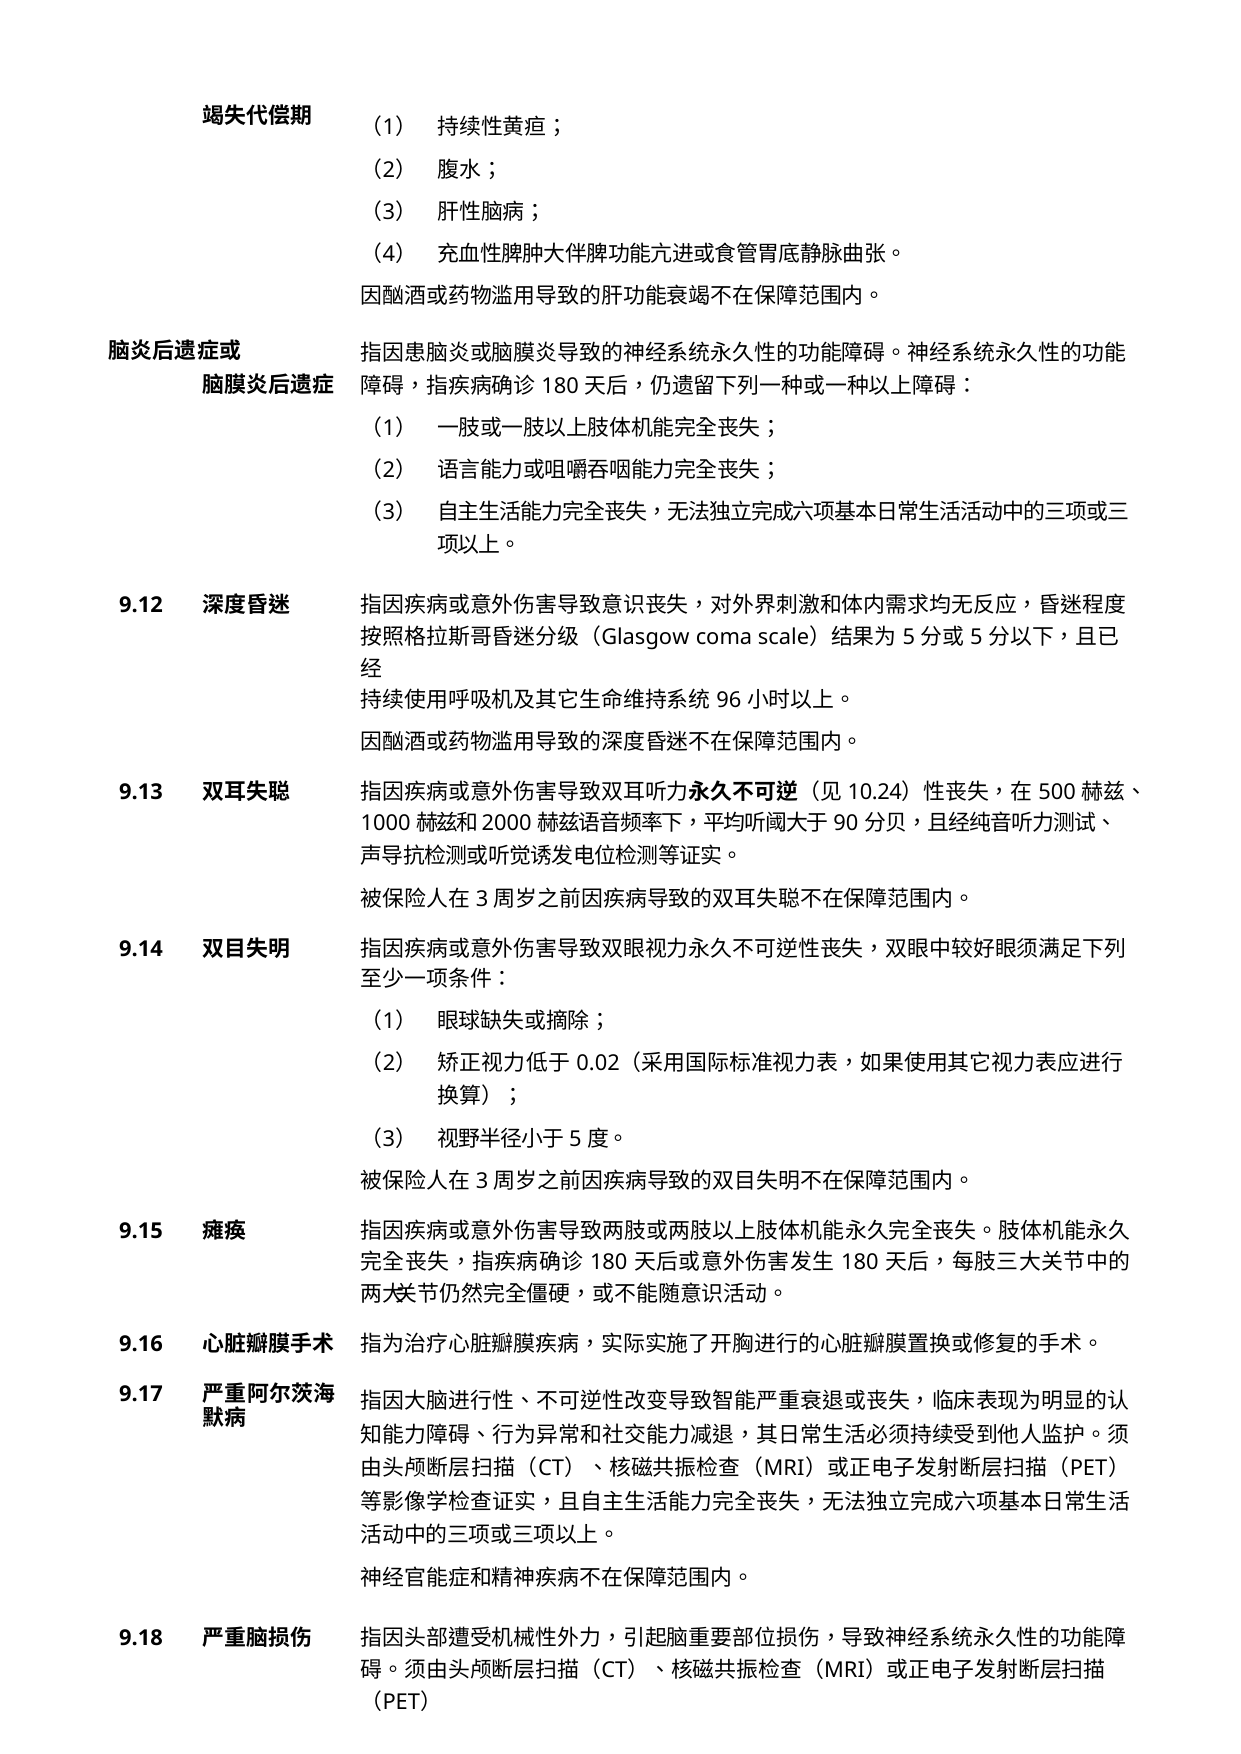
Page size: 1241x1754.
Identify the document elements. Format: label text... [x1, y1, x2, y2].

list 矫正视力低于 0.02（采用国际标准视力表，如果使用其它视力表应进行换算）； [360, 1047, 1131, 1110]
text 1000 赫兹和 2000 赫兹语音频率下，平均听阈大于 90 分贝，且经纯音听力测试、声导抗检测或听觉诱发电位检测等证实。 [360, 807, 1133, 870]
subtitle 严重阿尔茨海默病 [119, 1381, 339, 1432]
text 指因大脑进行性、不可逆性改变导致智能严重衰退或丧失，临床表现为明显的认知能力障碍、行为异常和社交能力减退，其日常生活必须持续受到他人监护。须由头颅断层扫描（CT）、核磁共振检查（MRI）或正电子发射断层扫描（PET）等影像学检查证实，且自主生活能力完全丧失，无法独立完成六项基本日常生活活动中的三项或三项以上。 [360, 1385, 1131, 1549]
text 指因患脑炎或脑膜炎导致的神经系统永久性的功能障碍。神经系统永久性的功能障碍，指疾病确诊 180 天后，仍遗留下列一种或一种以上障碍： [360, 337, 1131, 399]
list 腹水； [360, 154, 1153, 184]
list 语言能力或咀嚼吞咽能力完全丧失； [360, 454, 1153, 484]
list 心脏瓣膜手术 指为治疗心脏瓣膜疾病，实际实施了开胸进行的心脏瓣膜置换或修复的手术。 [119, 1328, 1153, 1358]
list 充血性脾肿大伴脾功能亢进或食管胃底静脉曲张。 [360, 237, 1153, 267]
list 肝性脑病； [360, 196, 1153, 226]
text 被保险人在 3 周岁之前因疾病导致的双耳失聪不在保障范围内。 [360, 883, 1153, 913]
text 因酗酒或药物滥用导致的肝功能衰竭不在保障范围内。 [360, 279, 1153, 309]
list 双目失明 指因疾病或意外伤害导致双眼视力永久不可逆性丧失，双眼中较好眼须满足下列 至少一项条件： [119, 933, 1131, 993]
list 一肢或一肢以上肢体机能完全丧失； [360, 412, 1153, 442]
text 神经官能症和精神疾病不在保障范围内。 [360, 1562, 1153, 1592]
list 深度昏迷 指因疾病或意外伤害导致意识丧失，对外界刺激和体内需求均无反应，昏迷程度 按照格拉斯哥昏迷分级（Glasgow coma scale）结果为 5 分或 5 分以下，且已经 [119, 587, 1131, 683]
text 因酗酒或药物滥用导致的深度昏迷不在保障范围内。 [360, 726, 1153, 756]
text 被保险人在 3 周岁之前因疾病导致的双目失明不在保障范围内。 [360, 1165, 1153, 1195]
text 脑膜炎后遗症 [202, 365, 339, 400]
list 自主生活能力完全丧失，无法独立完成六项基本日常生活活动中的三项或三项以上。 [360, 496, 1131, 559]
list 瘫痪 指因疾病或意外伤害导致两肢或两肢以上肢体机能永久完全丧失。肢体机能永久 完全丧失，指疾病确诊 180 天后或意外伤害发生 180 天后，每肢三大关节中的两大关节仍然完全僵硬，或不能随意识活动。 [119, 1215, 1131, 1308]
list 眼球缺失或摘除； [360, 1005, 1153, 1035]
text 持续使用呼吸机及其它生命维持系统 96 小时以上。 [360, 684, 1153, 713]
subtitle 脑炎后遗症或 [119, 333, 339, 365]
list 严重脑损伤 指因头部遭受机械性外力，引起脑重要部位损伤，导致神经系统永久性的功能障 碍。须由头颅断层扫描（CT）、核磁共振检查（MRI）或正电子发射断层扫描（PET） [119, 1619, 1142, 1716]
list 视野半径小于 5 度。 [360, 1123, 1153, 1153]
list 双耳失聪 指因疾病或意外伤害导致双耳听力永久不可逆（见 10.24）性丧失，在 500 赫兹、 [119, 776, 1153, 805]
text 竭失代偿期 （1） 持续性黄疸； [202, 104, 1153, 142]
